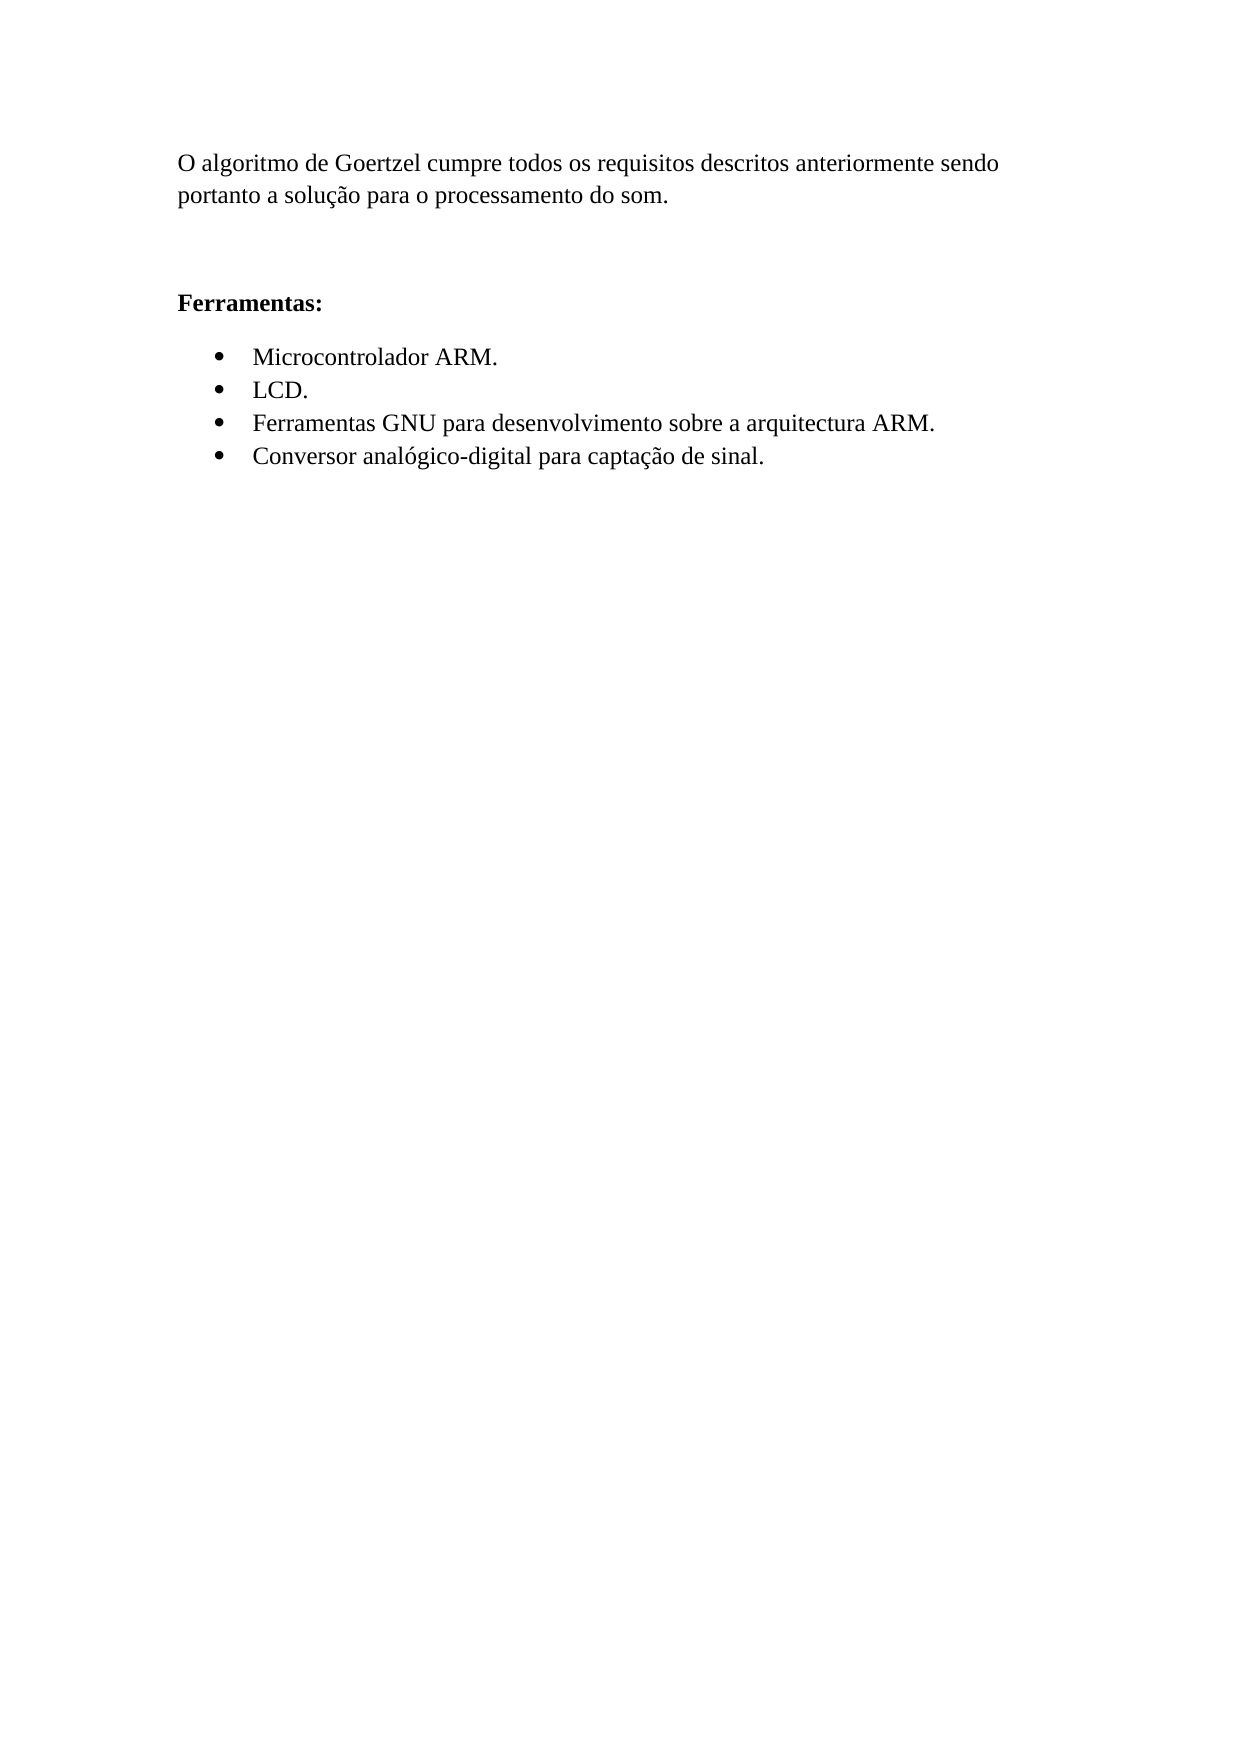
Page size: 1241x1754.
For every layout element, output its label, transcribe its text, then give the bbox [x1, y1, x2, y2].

text Ferramentas: [177, 288, 1063, 317]
list Microcontrolador ARM. [215, 342, 1063, 371]
list Conversor analógico-digital para captação de sinal. [215, 441, 1063, 470]
text O algoritmo de Goertzel cumpre todos os requisitos descritos anteriormente sendo portanto a solução para o processamento do som. [177, 148, 1063, 209]
list LCD. [215, 375, 1063, 404]
list Ferramentas GNU para desenvolvimento sobre a arquitectura ARM. [215, 408, 1063, 437]
